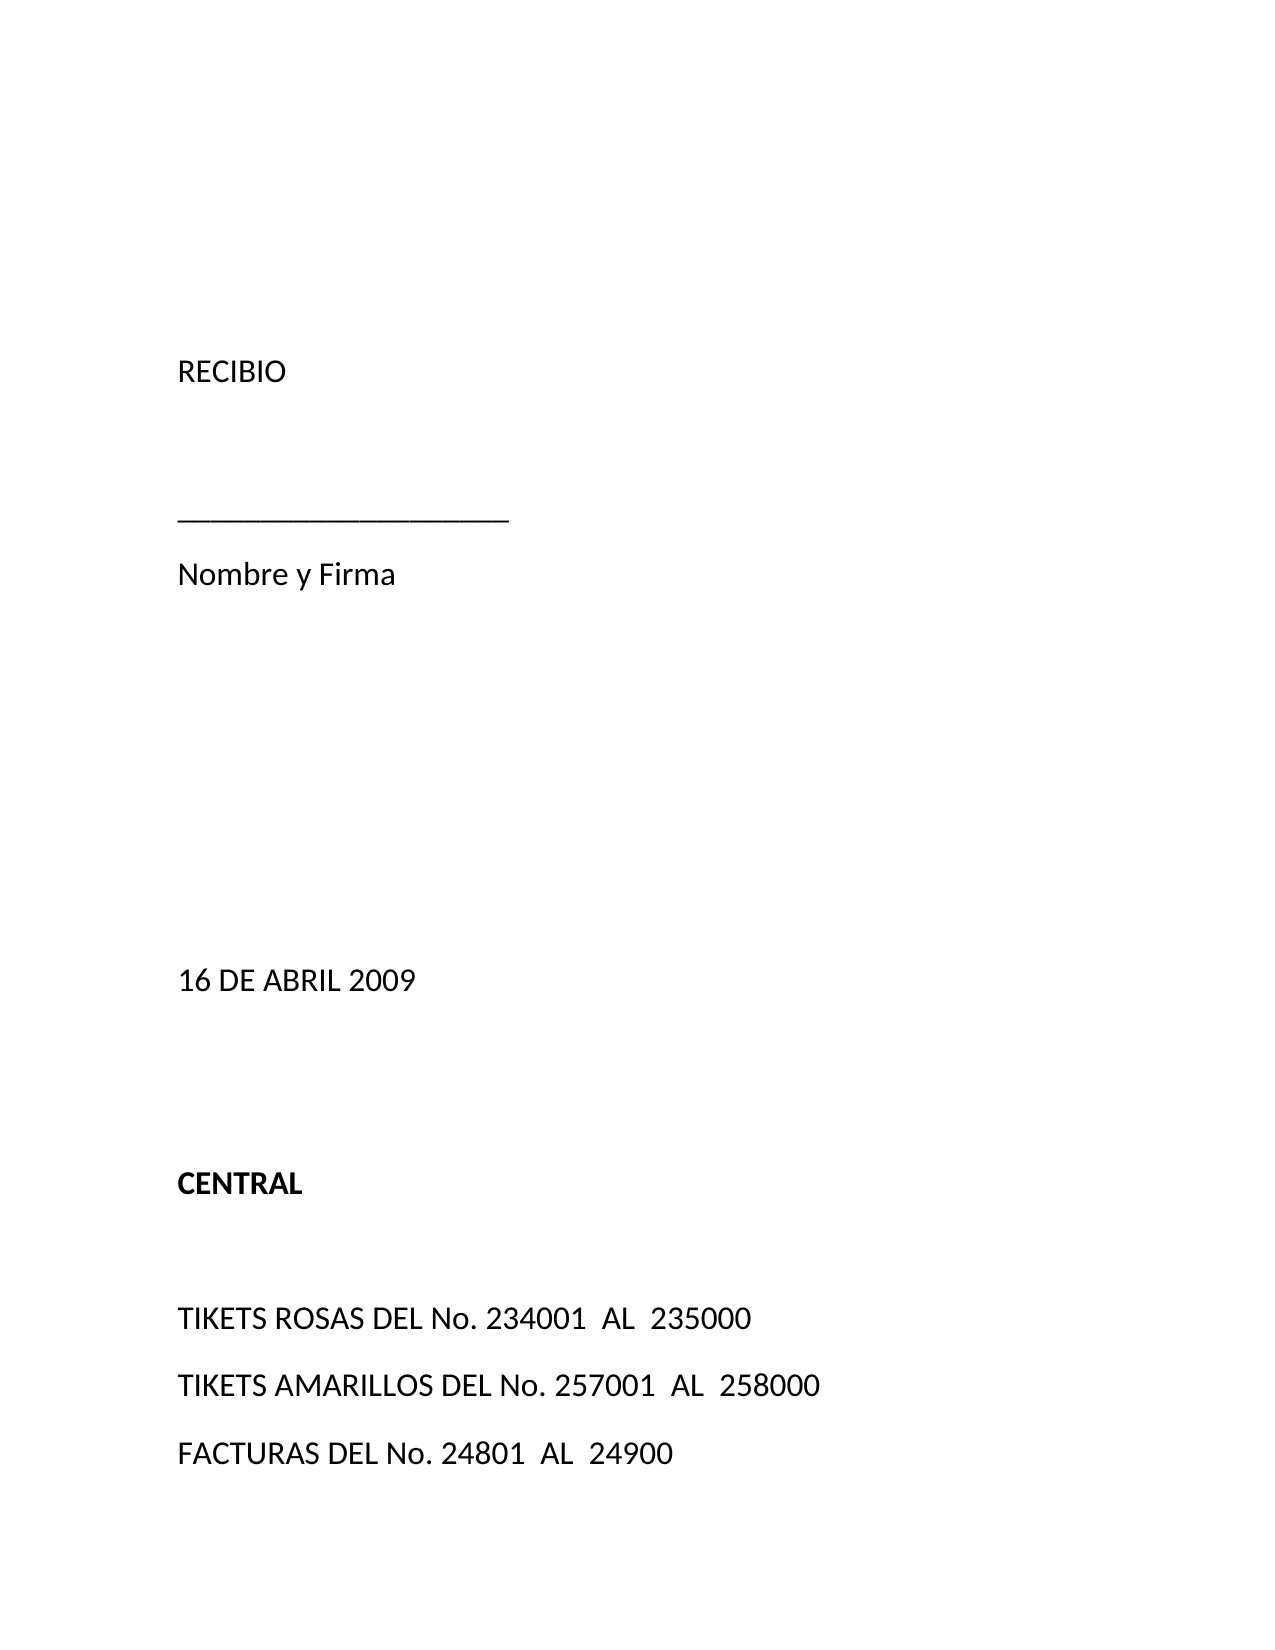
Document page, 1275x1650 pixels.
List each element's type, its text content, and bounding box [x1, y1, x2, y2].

text TIKETS ROSAS DEL No. 234001 AL 235000 [177, 1297, 1098, 1338]
text FACTURAS DEL No. 24801 AL 24900 [177, 1432, 1098, 1473]
text ____________________ [177, 486, 1098, 526]
text RECIBIO [177, 350, 1098, 391]
text Nombre y Firma [177, 553, 1098, 594]
text TIKETS AMARILLOS DEL No. 257001 AL 258000 [177, 1364, 1098, 1405]
text CENTRAL [177, 1162, 1098, 1202]
text 16 DE ABRIL 2009 [177, 959, 1098, 999]
